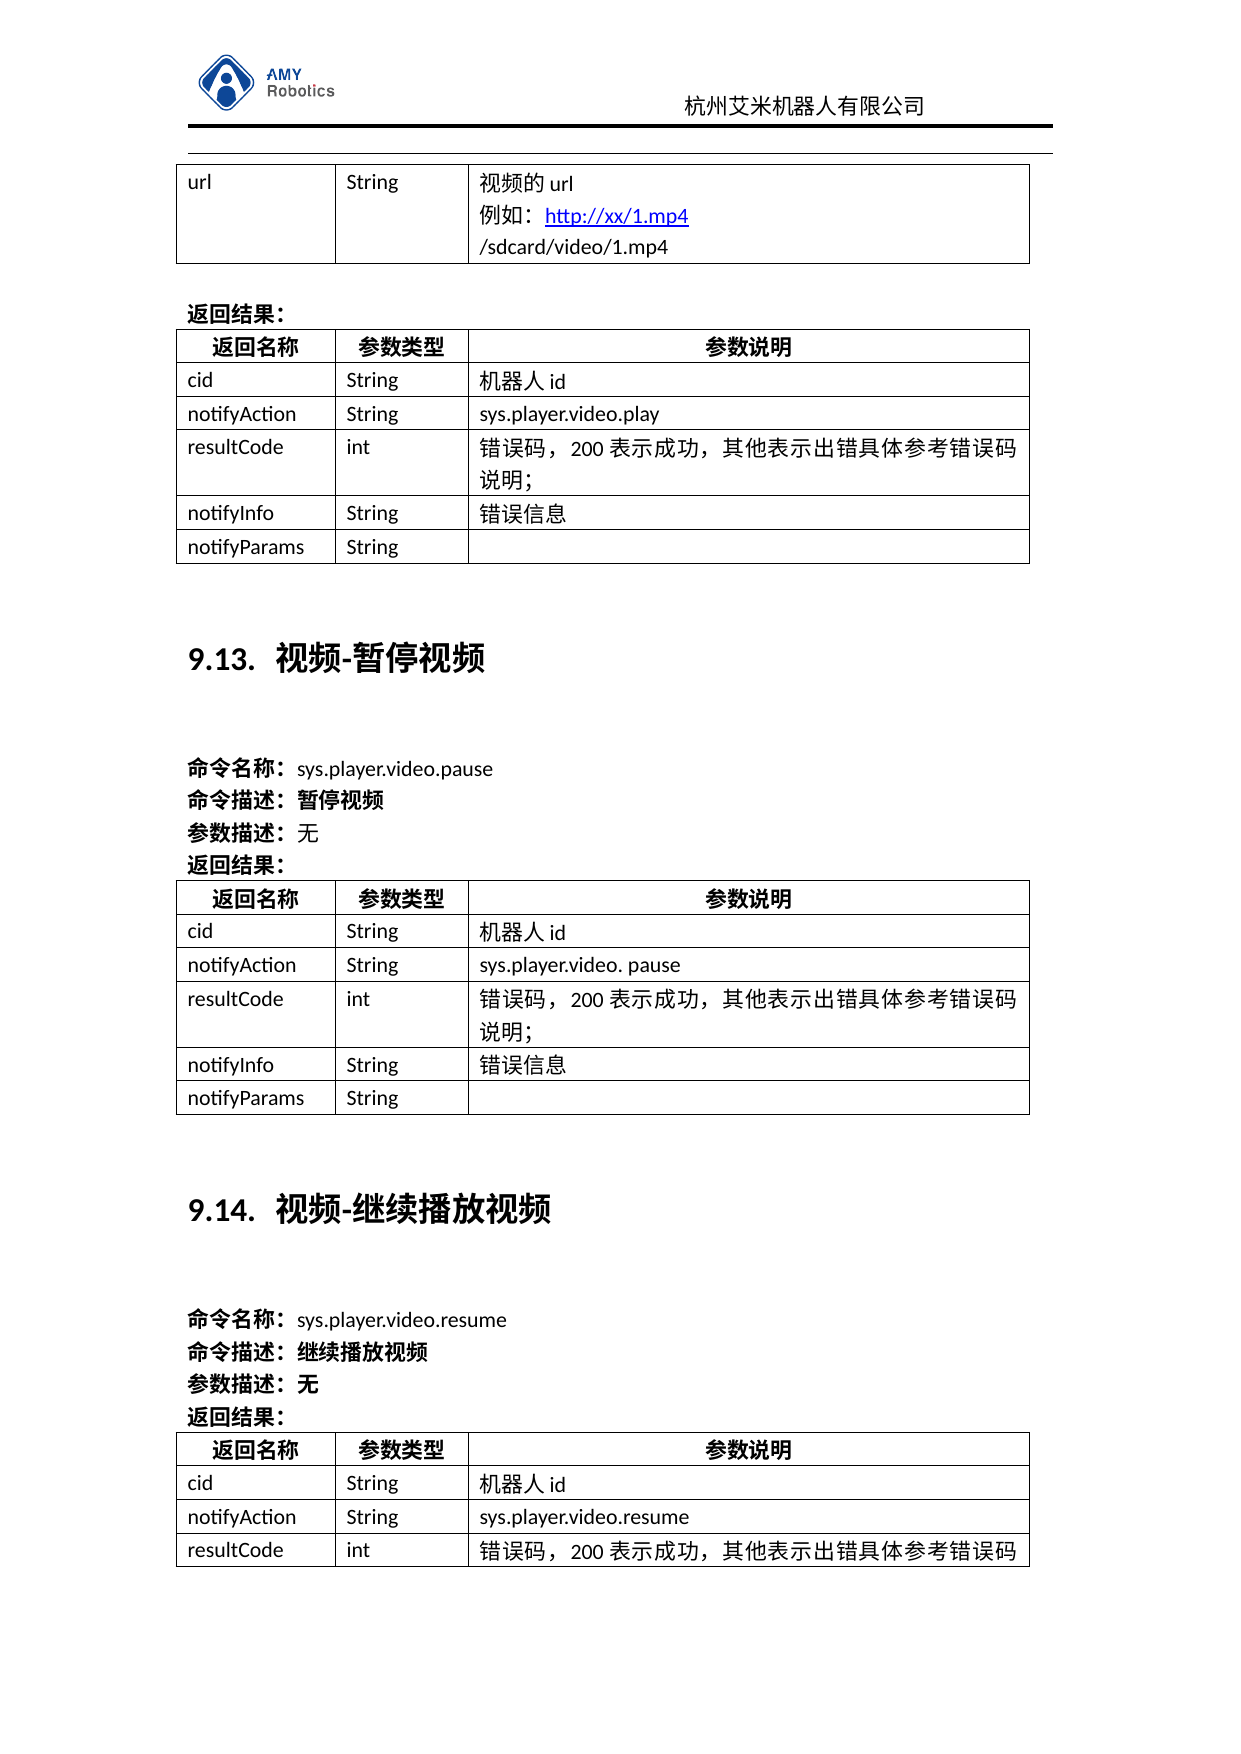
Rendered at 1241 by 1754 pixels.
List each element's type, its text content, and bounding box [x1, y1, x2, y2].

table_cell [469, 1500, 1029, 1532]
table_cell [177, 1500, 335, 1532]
text 参数描述：无 [187, 1367, 1053, 1399]
text 返回结果： [187, 1399, 1053, 1432]
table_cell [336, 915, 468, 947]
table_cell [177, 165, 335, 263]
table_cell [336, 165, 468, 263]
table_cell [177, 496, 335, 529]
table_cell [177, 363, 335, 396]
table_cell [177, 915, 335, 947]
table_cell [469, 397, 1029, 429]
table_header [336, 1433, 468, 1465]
text 命令描述：暂停视频 [187, 783, 1053, 815]
text 命令名称：sys.player.video.pause [187, 750, 1053, 783]
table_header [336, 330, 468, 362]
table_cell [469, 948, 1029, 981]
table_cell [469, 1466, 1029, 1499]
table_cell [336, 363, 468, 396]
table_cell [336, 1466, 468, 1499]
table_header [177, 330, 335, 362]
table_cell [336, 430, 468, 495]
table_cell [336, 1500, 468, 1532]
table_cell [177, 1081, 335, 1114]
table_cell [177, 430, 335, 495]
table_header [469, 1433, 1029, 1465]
text 命令描述：继续播放视频 [187, 1334, 1053, 1367]
text 命令名称：sys.player.video.resume [187, 1302, 1053, 1334]
text 返回结果： [187, 296, 1053, 329]
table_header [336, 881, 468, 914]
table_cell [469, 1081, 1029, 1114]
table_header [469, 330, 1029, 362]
picture [196, 53, 337, 112]
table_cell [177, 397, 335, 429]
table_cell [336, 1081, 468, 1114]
subtitle 视频-继续播放视频 [187, 1174, 1053, 1239]
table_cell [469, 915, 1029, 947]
text 参数描述：无 [187, 815, 1053, 848]
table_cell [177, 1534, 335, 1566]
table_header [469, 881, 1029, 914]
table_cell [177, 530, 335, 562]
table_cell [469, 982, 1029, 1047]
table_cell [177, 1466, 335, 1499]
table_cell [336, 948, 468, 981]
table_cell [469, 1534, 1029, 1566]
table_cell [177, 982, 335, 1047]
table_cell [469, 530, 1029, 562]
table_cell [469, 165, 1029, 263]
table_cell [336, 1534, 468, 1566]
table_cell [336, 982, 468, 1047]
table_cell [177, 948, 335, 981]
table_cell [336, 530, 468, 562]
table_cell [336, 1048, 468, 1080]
text 返回结果： [187, 848, 1053, 880]
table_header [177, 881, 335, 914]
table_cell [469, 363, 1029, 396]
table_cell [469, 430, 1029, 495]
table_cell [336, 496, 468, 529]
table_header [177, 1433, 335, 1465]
subtitle 视频-暂停视频 [187, 623, 1053, 688]
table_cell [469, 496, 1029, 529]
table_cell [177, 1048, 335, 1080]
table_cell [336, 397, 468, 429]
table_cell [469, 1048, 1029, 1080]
